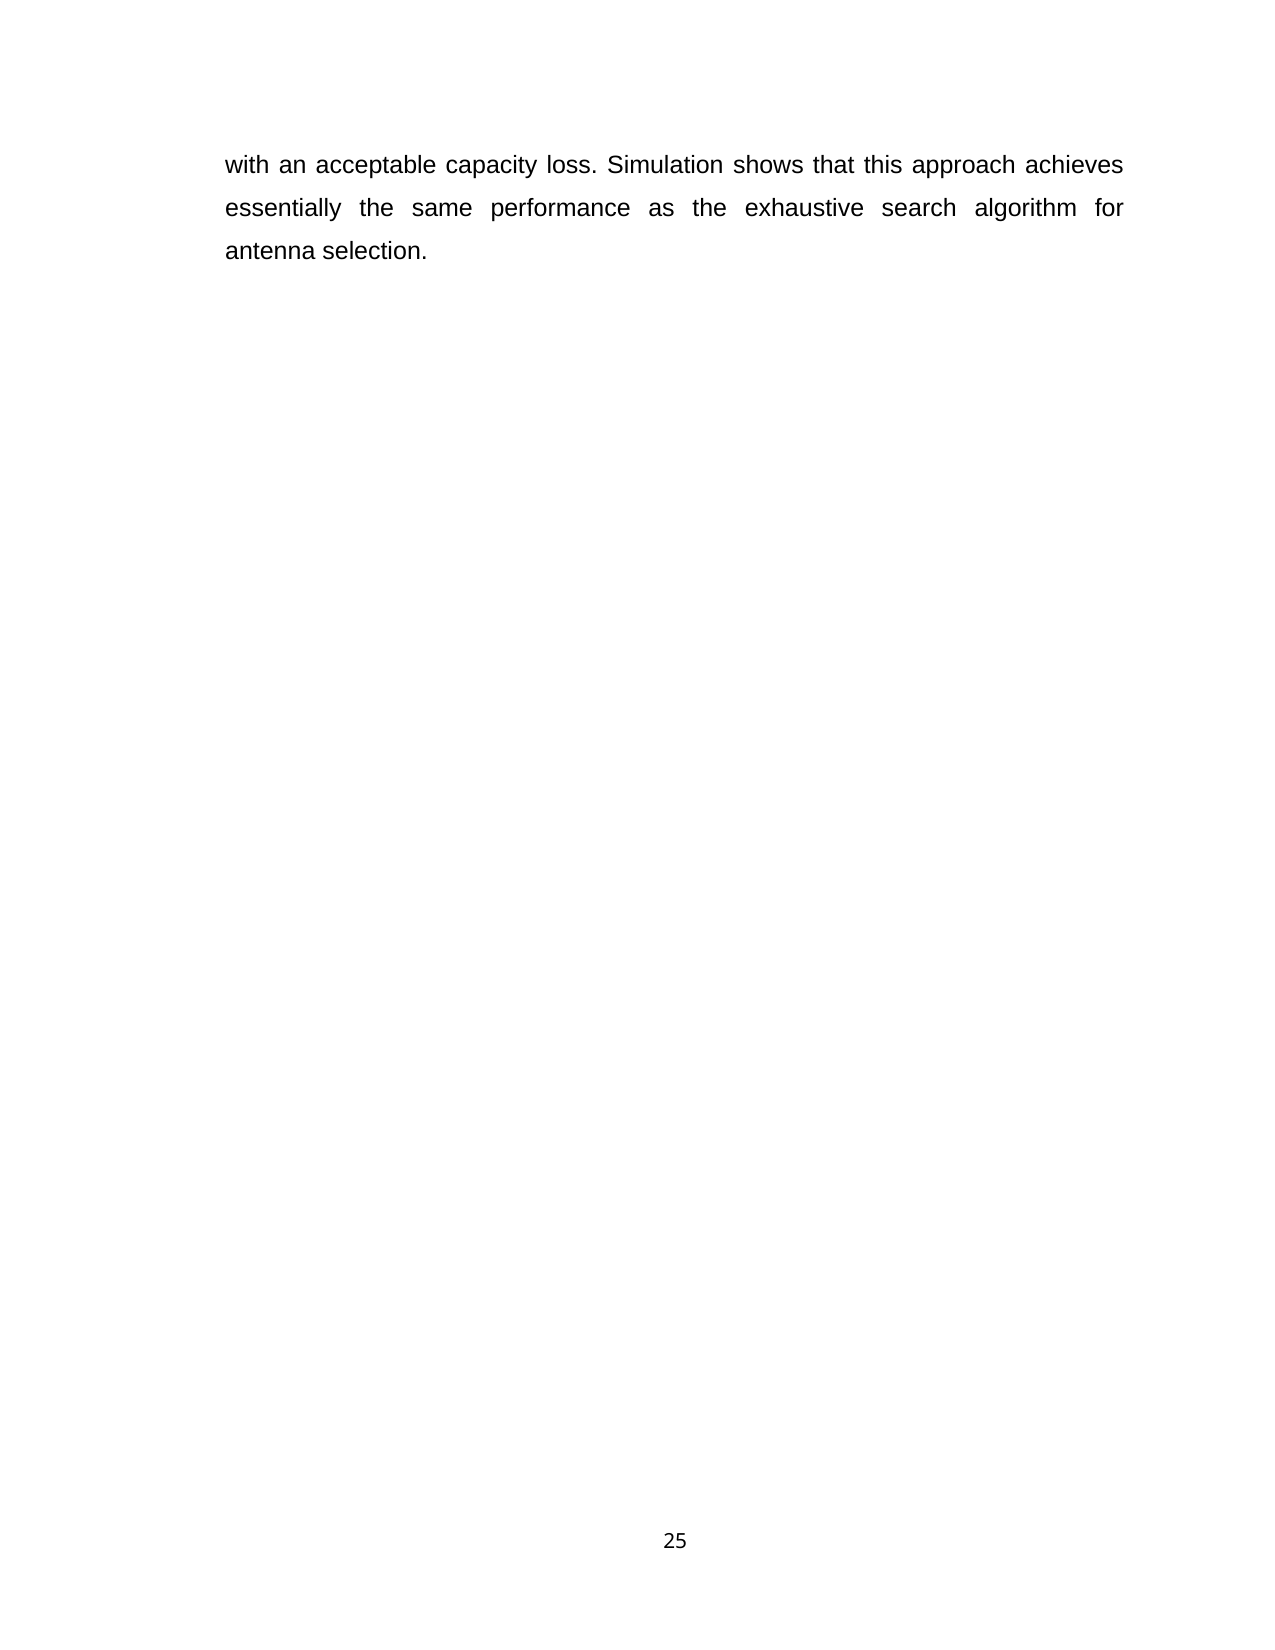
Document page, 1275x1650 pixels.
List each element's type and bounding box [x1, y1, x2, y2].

text [225, 150, 1125, 265]
